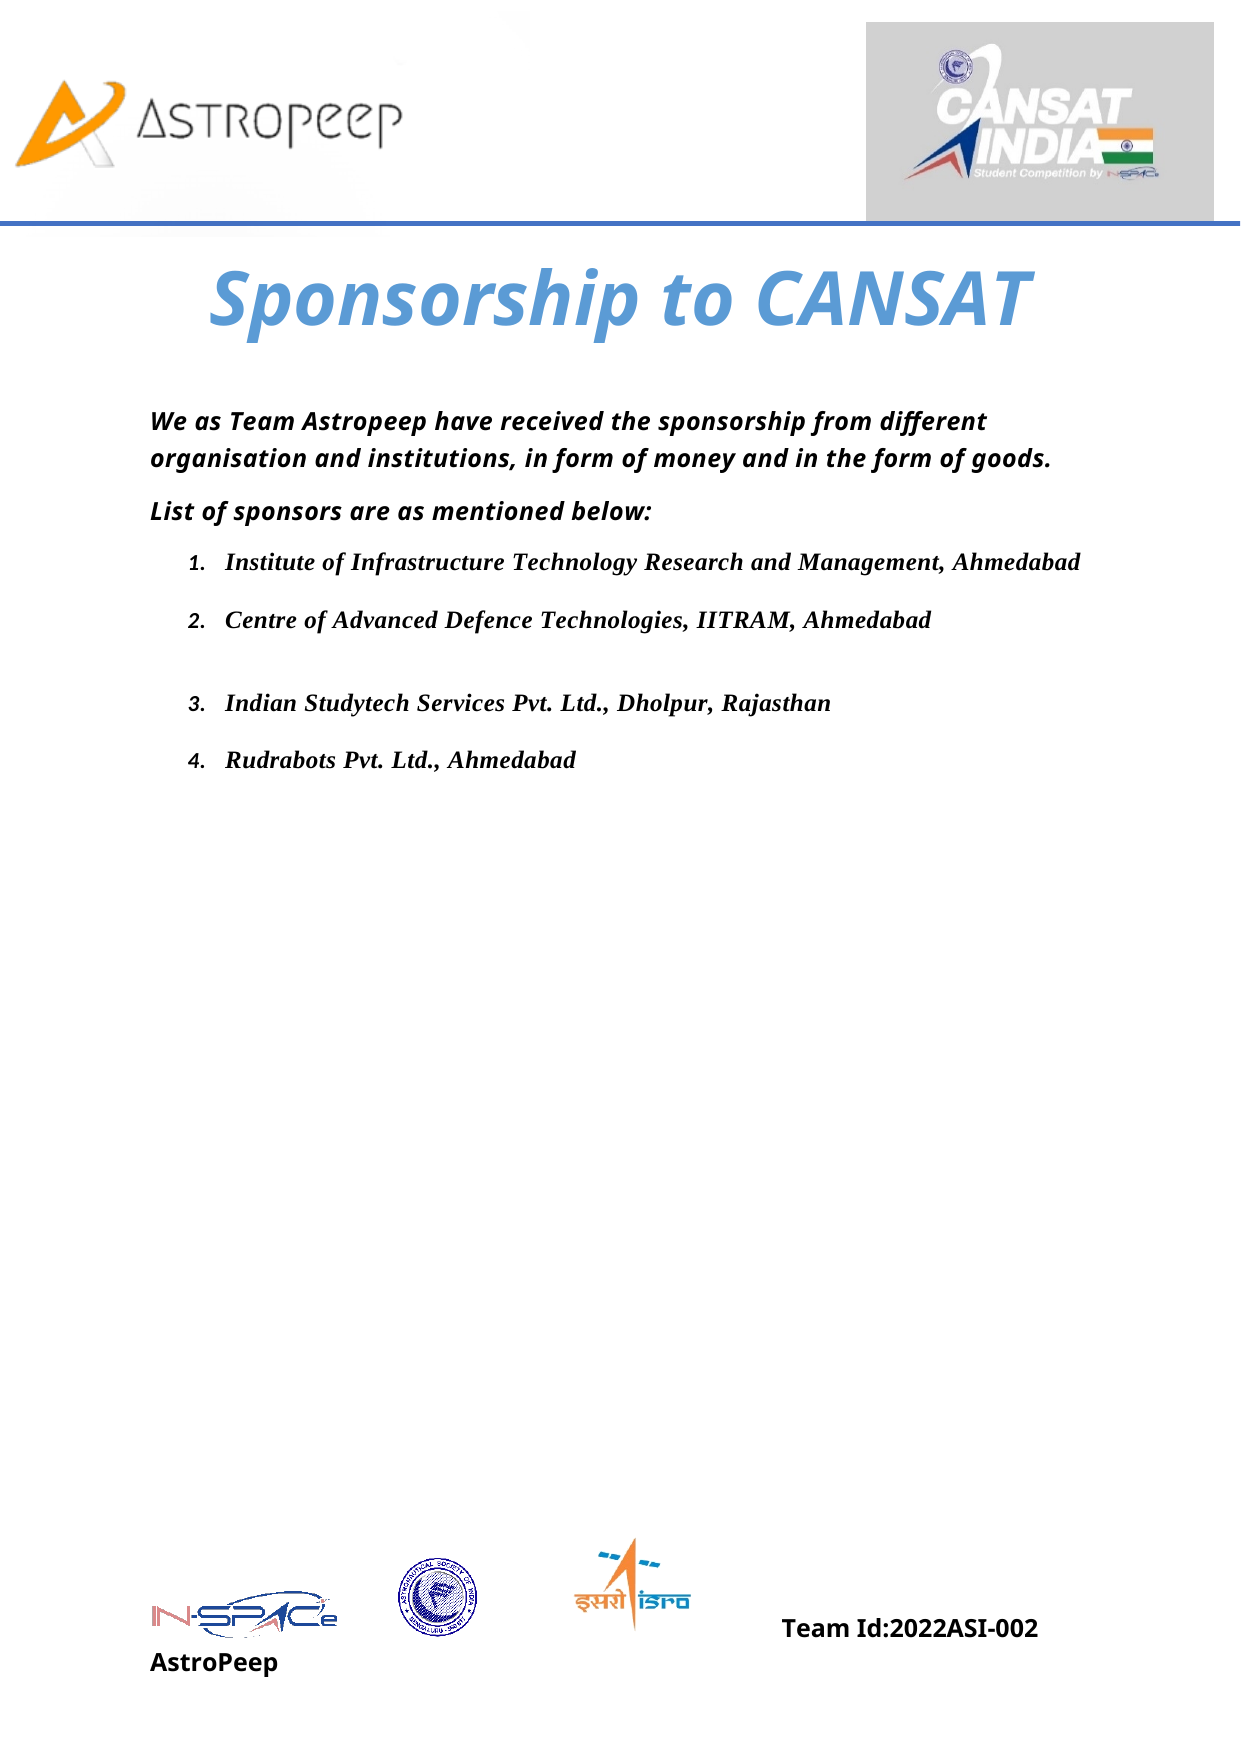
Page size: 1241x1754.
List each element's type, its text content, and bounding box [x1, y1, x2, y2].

picture [866, 22, 1214, 221]
text We as Team Astropeep have received the sponsorship from different organisation and institutions, in form of money and in the form of goods. [150, 404, 1090, 474]
list Institute of Infrastructure Technology Research and Management, Ahmedabad [187, 547, 1090, 576]
picture [150, 1590, 340, 1638]
picture [0, 0, 530, 237]
list Indian Studytech Services Pvt. Ltd., Dholpur, Rajasthan [187, 688, 1090, 717]
list Centre of Advanced Defence Technologies, IITRAM, Ahmedabad [187, 605, 1090, 634]
picture [397, 1556, 478, 1638]
text Sponsorship to CANSAT [150, 245, 1090, 384]
list Rudrabots Pvt. Ltd., Ahmedabad [187, 745, 1090, 774]
text List of sponsors are as mentioned below: [150, 494, 1090, 528]
picture [568, 1529, 698, 1638]
